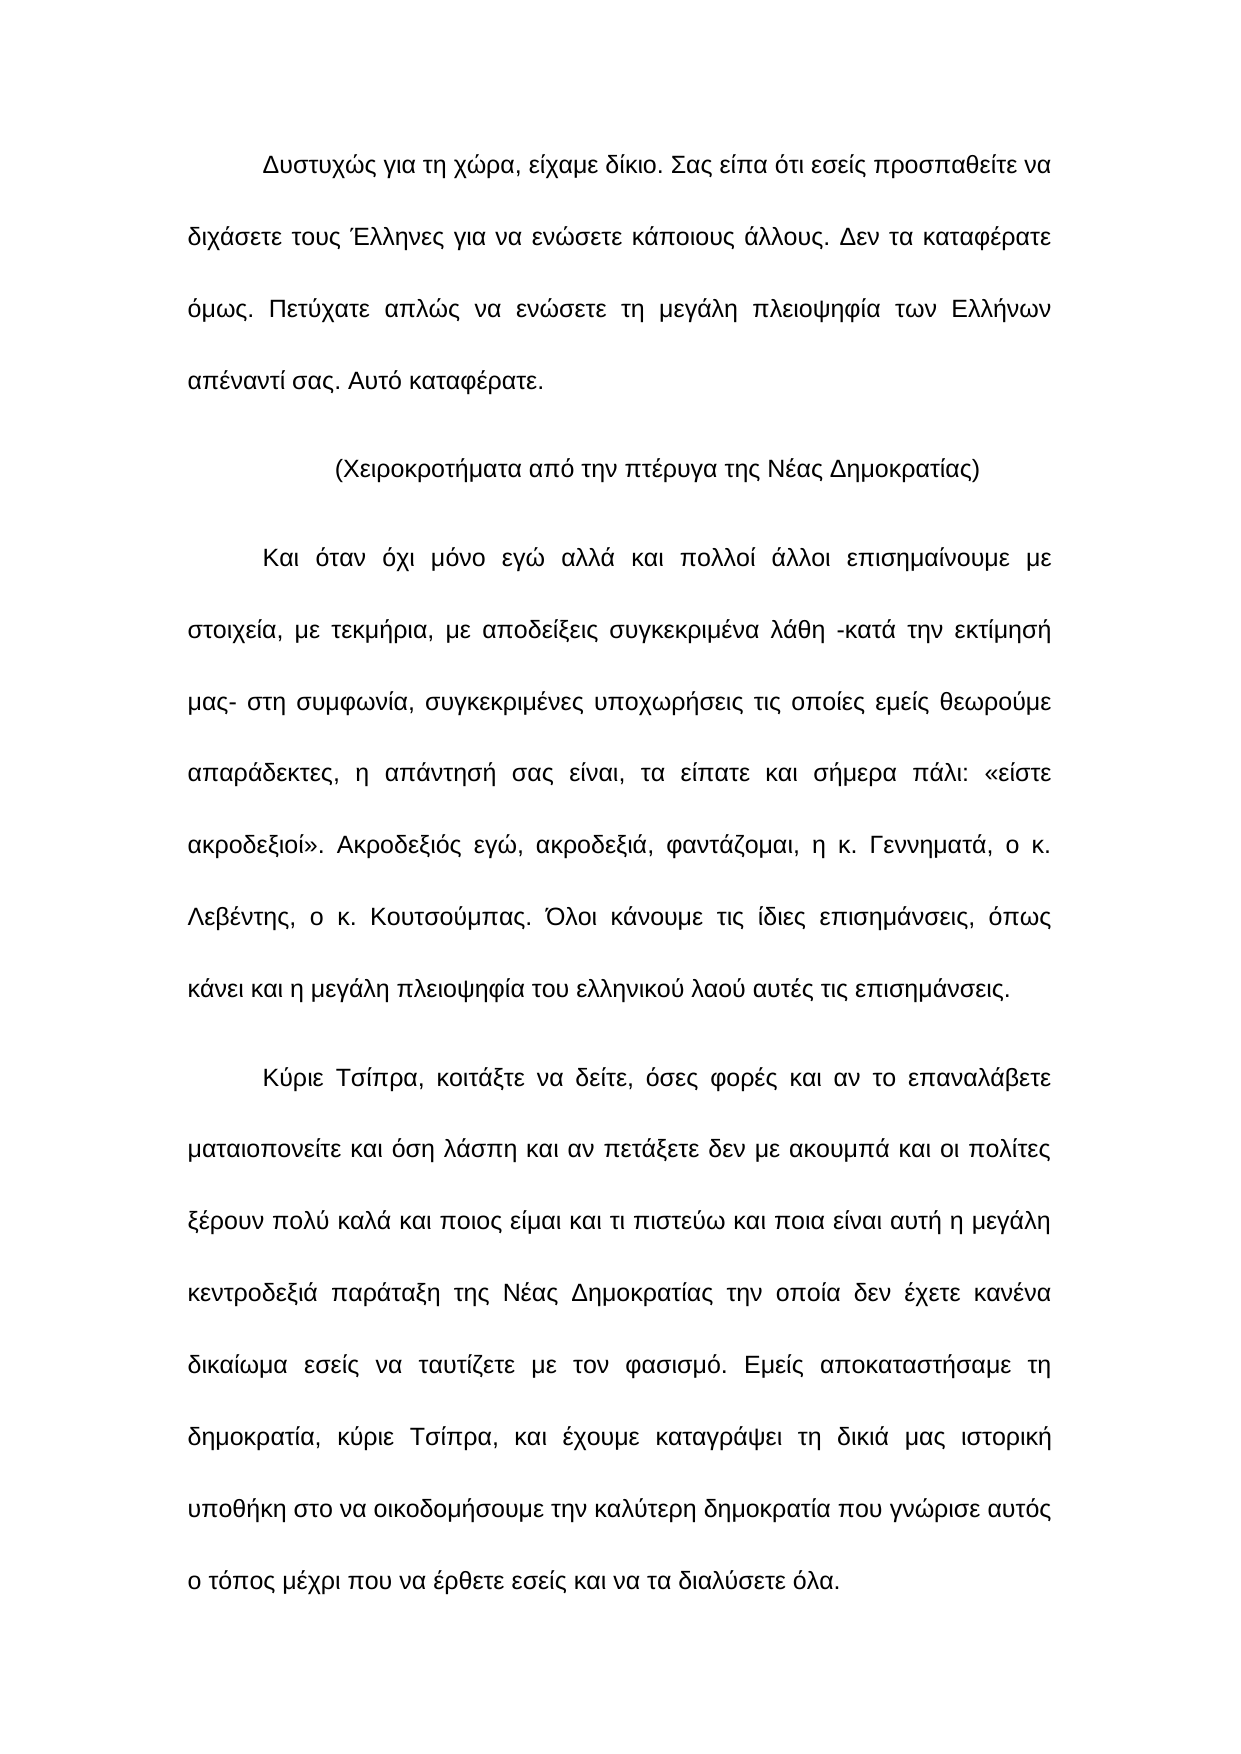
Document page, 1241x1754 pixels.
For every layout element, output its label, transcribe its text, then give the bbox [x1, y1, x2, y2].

text Δυστυχώς για τη χώρα, είχαμε δίκιο. Σας είπα ότι εσείς προσπαθείτε να διχάσετε τους Έλληνες για να ενώσετε κάποιους άλλους. Δεν τα καταφέρατε όμως. Πετύχατε απλώς να ενώσετε τη μεγάλη πλειοψηφία των Ελλήνων απέναντί σας. Αυτό καταφέρατε. [187, 150, 1053, 394]
text (Χειροκροτήματα από την πτέρυγα της Νέας Δημοκρατίας) [187, 454, 1053, 483]
text Κύριε Τσίπρα, κοιτάξτε να δείτε, όσες φορές και αν το επαναλάβετε ματαιοπονείτε και όση λάσπη και αν πετάξετε δεν με ακουμπά και οι πολίτες ξέρουν πολύ καλά και ποιος είμαι και τι πιστεύω και ποια είναι αυτή η μεγάλη κεντροδεξιά παράταξη της Νέας Δημοκρατίας την οποία δεν έχετε κανένα δικαίωμα εσείς να ταυτίζετε με τον φασισμό. Εμείς αποκαταστήσαμε τη δημοκρατία, κύριε Τσίπρα, και έχουμε καταγράψει τη δικιά μας ιστορική υποθήκη στο να οικοδομήσουμε την καλύτερη δημοκρατία που γνώρισε αυτός ο τόπος μέχρι που να έρθετε εσείς και να τα διαλύσετε όλα. [187, 1062, 1053, 1594]
text Και όταν όχι μόνο εγώ αλλά και πολλοί άλλοι επισημαίνουμε με στοιχεία, με τεκμήρια, με αποδείξεις συγκεκριμένα λάθη -κατά την εκτίμησή μας- στη συμφωνία, συγκεκριμένες υποχωρήσεις τις οποίες εμείς θεωρούμε απαράδεκτες, η απάντησή σας είναι, τα είπατε και σήμερα πάλι: «είστε ακροδεξιοί». Ακροδεξιός εγώ, ακροδεξιά, φαντάζομαι, η κ. Γεννηματά, ο κ. Λεβέντης, ο κ. Κουτσούμπας. Όλοι κάνουμε τις ίδιες επισημάνσεις, όπως κάνει και η μεγάλη πλειοψηφία του ελληνικού λαού αυτές τις επισημάνσεις. [187, 543, 1053, 1003]
